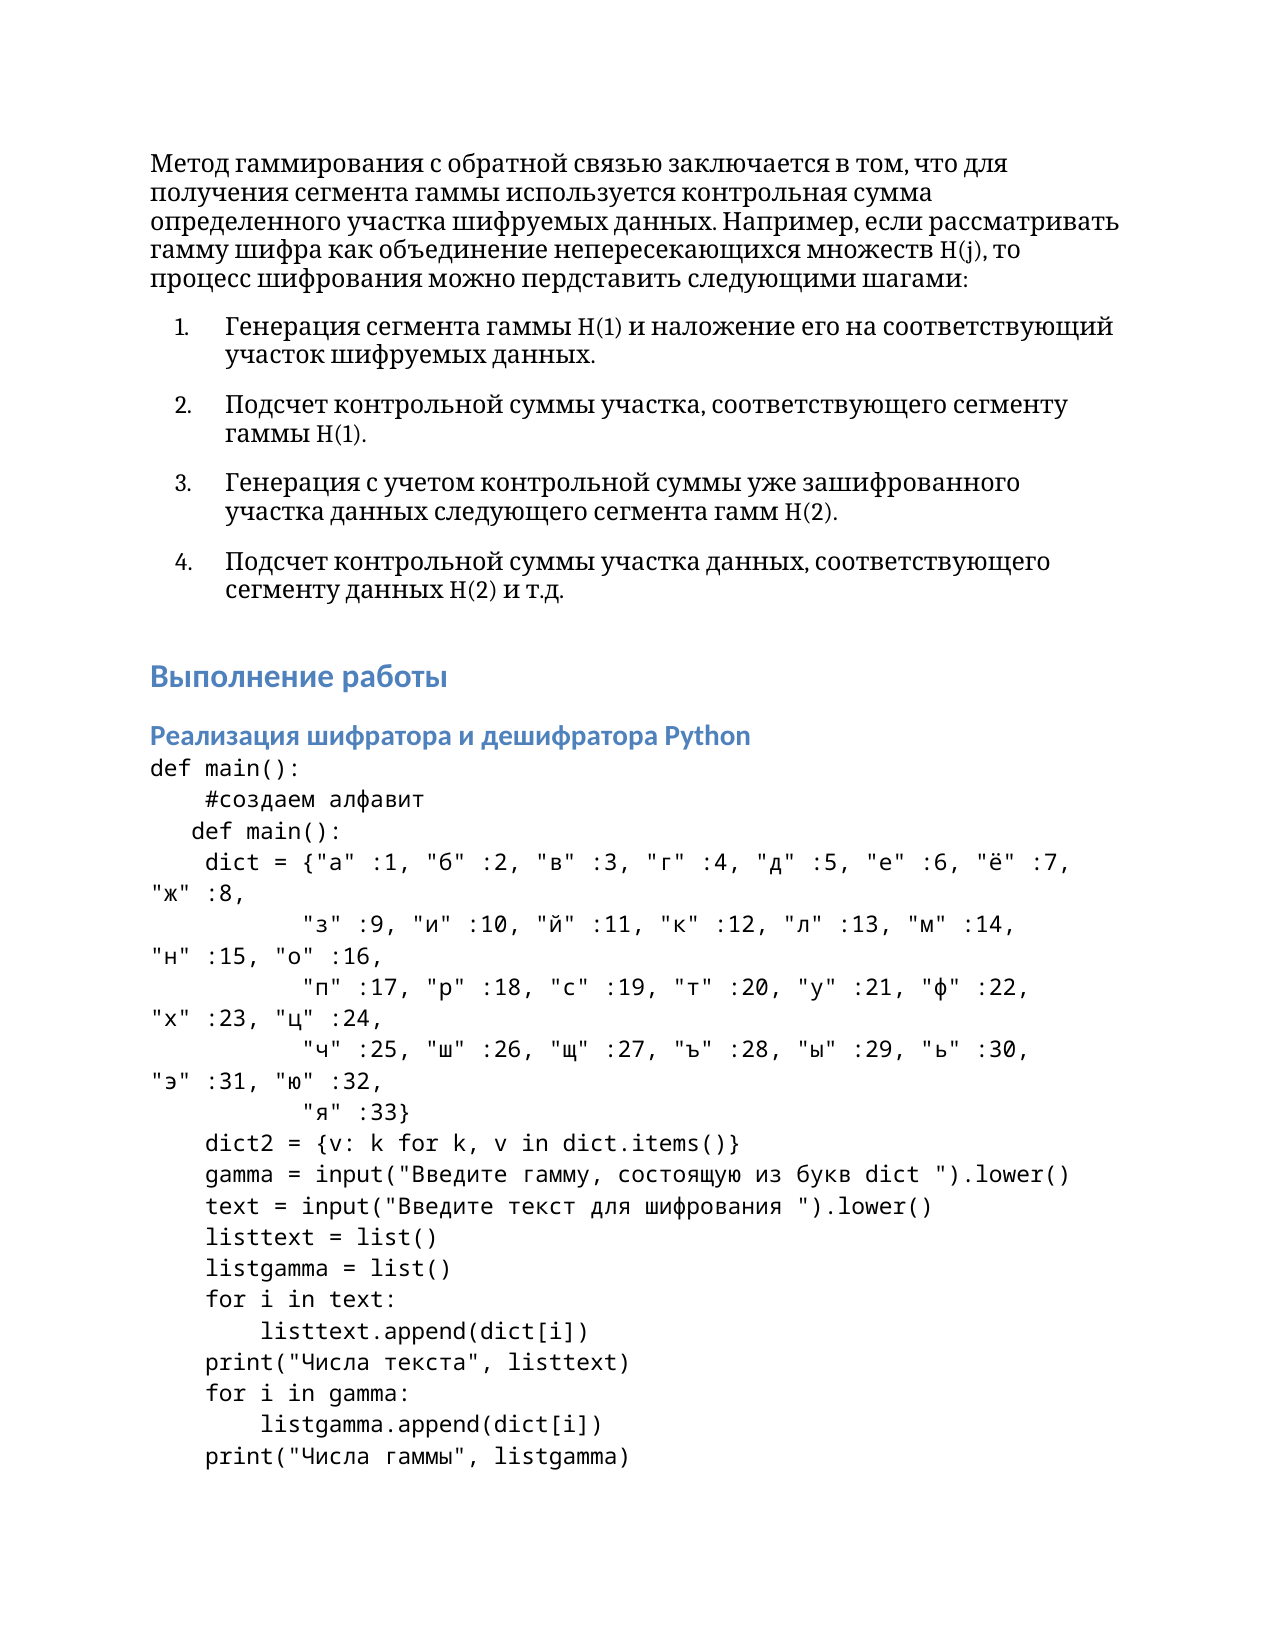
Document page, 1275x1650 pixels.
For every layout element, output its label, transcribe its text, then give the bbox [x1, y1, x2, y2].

subtitle Реализация шифратора и дешифратора Python [150, 717, 1125, 752]
subtitle Выполнение работы [150, 655, 1125, 696]
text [150, 752, 1125, 1471]
text Метод гаммирования с обратной связью заключается в том, что для получения сегмента гаммы используется контрольная сумма определенного участка шифруемых данных. Например, если рассматривать гамму шифра как объединение непересекающихся множеств H(j), то процесс шифрования можно пердставить следующими шагами: [150, 150, 1125, 294]
list Подсчет контрольной суммы участка данных, соответствующего сегменту данных H(2) и т.д. [175, 547, 1125, 605]
list Генерация с учетом контрольной суммы уже зашифрованного участка данных следующего сегмента гамм H(2). [175, 469, 1125, 527]
list Подсчет контрольной суммы участка, соответствующего сегменту гаммы H(1). [175, 391, 1125, 448]
list Генерация сегмента гаммы H(1) и наложение его на соответствующий участок шифруемых данных. [175, 312, 1125, 370]
